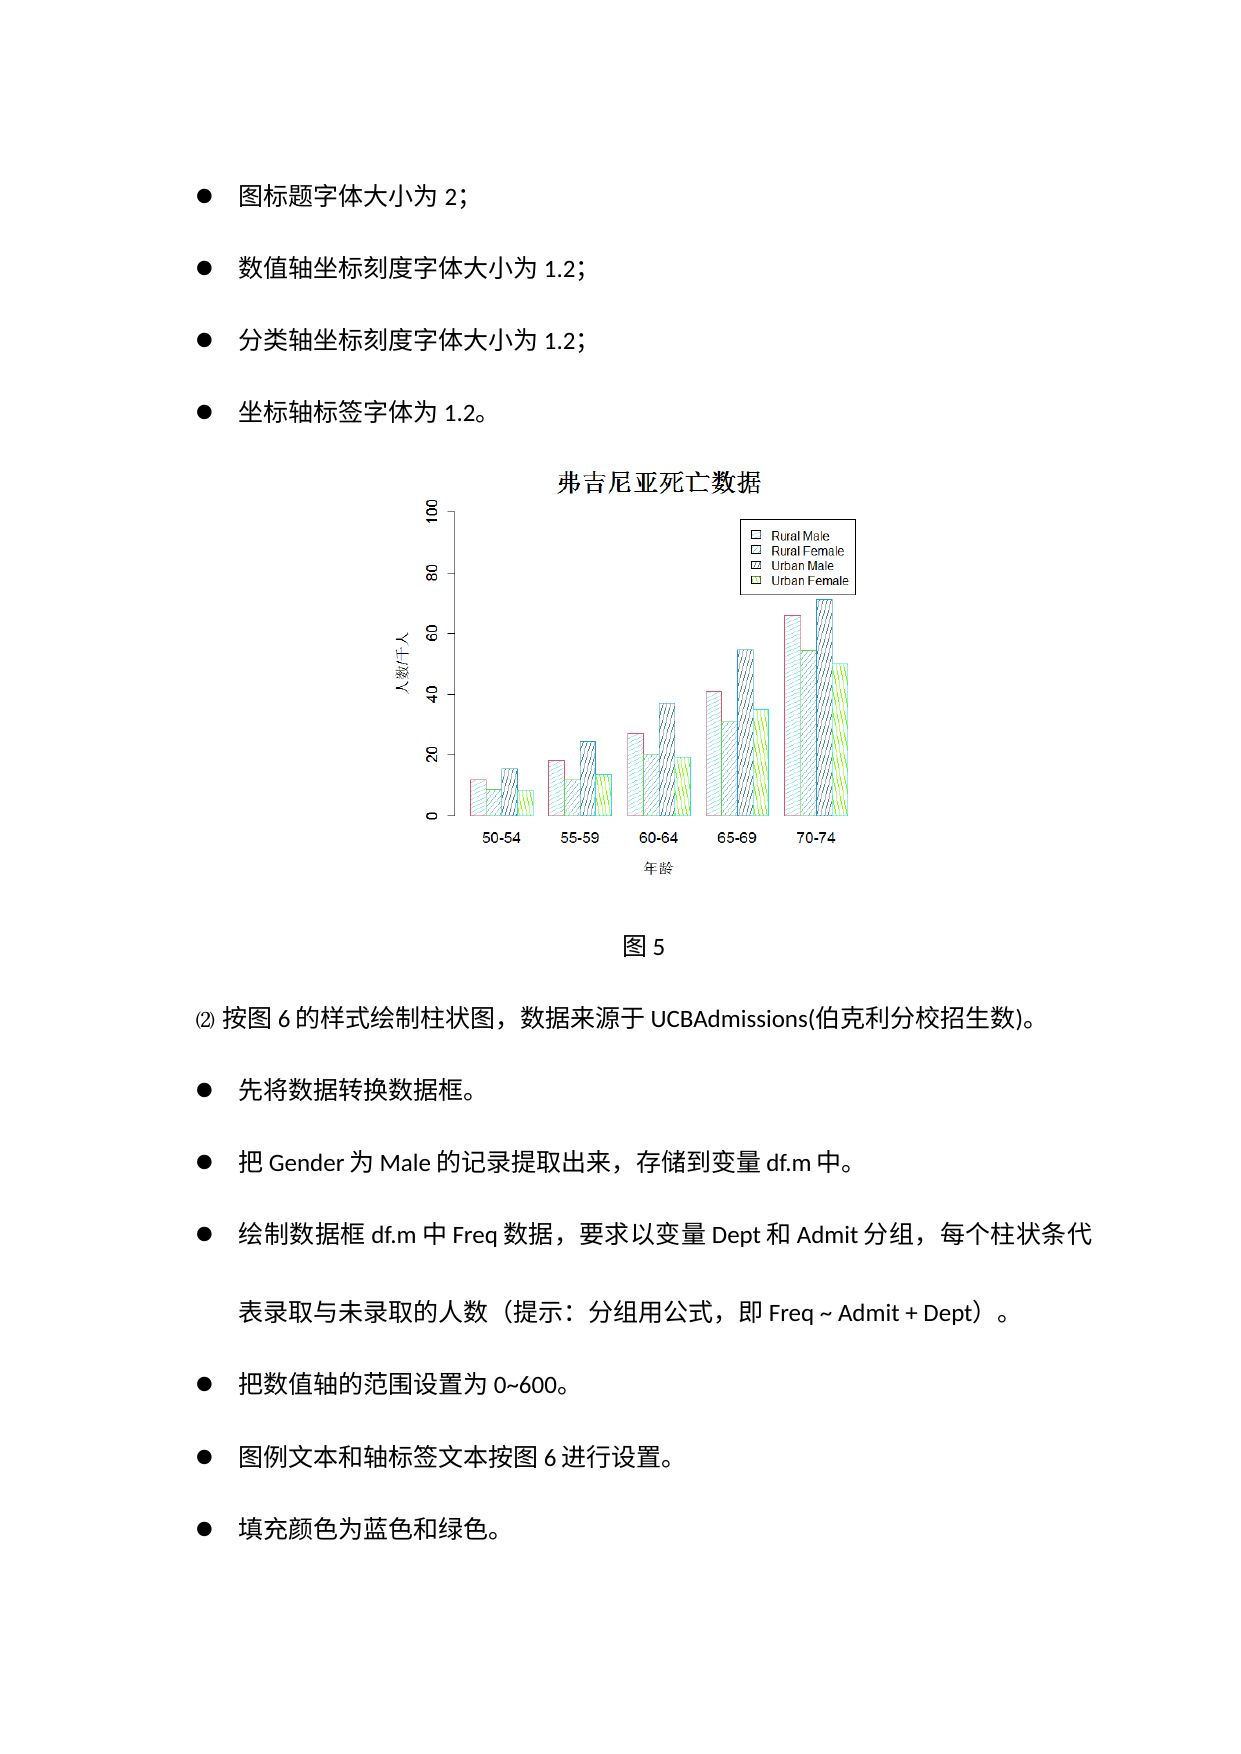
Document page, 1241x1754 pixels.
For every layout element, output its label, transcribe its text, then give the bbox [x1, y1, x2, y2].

text 图5 [195, 912, 1092, 977]
list 把Gender为Male的记录提取出来，存储到变量df.m中。 [195, 1128, 1092, 1193]
list 填充颜色为蓝色和绿色。 [195, 1495, 1092, 1560]
list 数值轴坐标刻度字体大小为1.2； [195, 234, 1092, 299]
list 图例文本和轴标签文本按图6进行设置。 [195, 1423, 1092, 1488]
list 把数值轴的范围设置为0~600。 [195, 1351, 1092, 1416]
list 先将数据转换数据框。 [195, 1056, 1092, 1121]
list 图标题字体大小为 2； [195, 162, 1092, 227]
list 分类轴坐标刻度字体大小为1.2； [195, 306, 1092, 371]
list 绘制数据框df.m中Freq数据，要求以变量Dept和Admit分组，每个柱状条代表录取与未录取的人数（提示：分组用公式，即Freq ~ Admit + Dept）。 [195, 1201, 1092, 1343]
list 坐标轴标签字体为1.2。 [195, 378, 1092, 443]
picture [393, 450, 894, 892]
text ⑵ 按图6的样式绘制柱状图，数据来源于UCBAdmissions(伯克利分校招生数)。 [195, 984, 1092, 1049]
